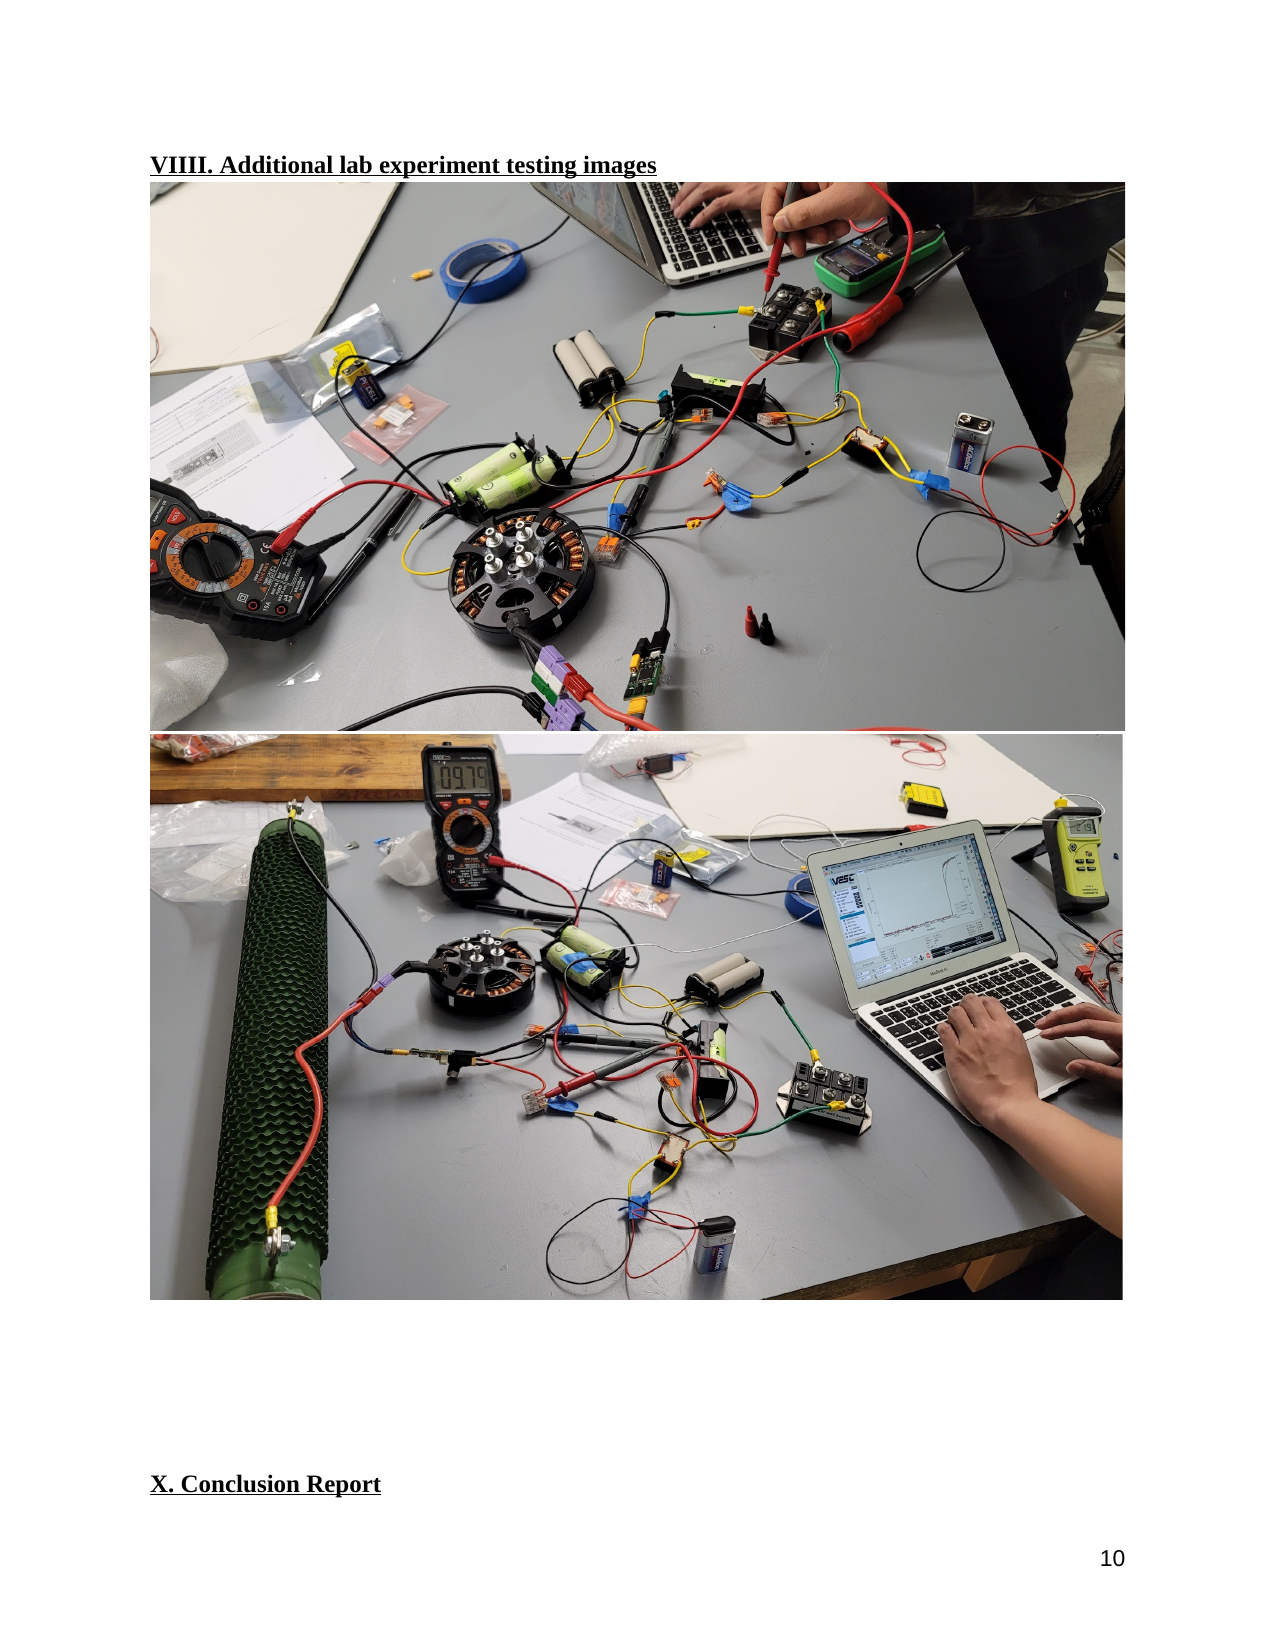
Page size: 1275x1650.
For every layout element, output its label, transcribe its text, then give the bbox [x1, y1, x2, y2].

picture [150, 182, 1125, 731]
text X. Conclusion Report [150, 1469, 1125, 1497]
text VIIII. Additional lab experiment testing images [150, 150, 1125, 182]
picture [150, 734, 1123, 1300]
